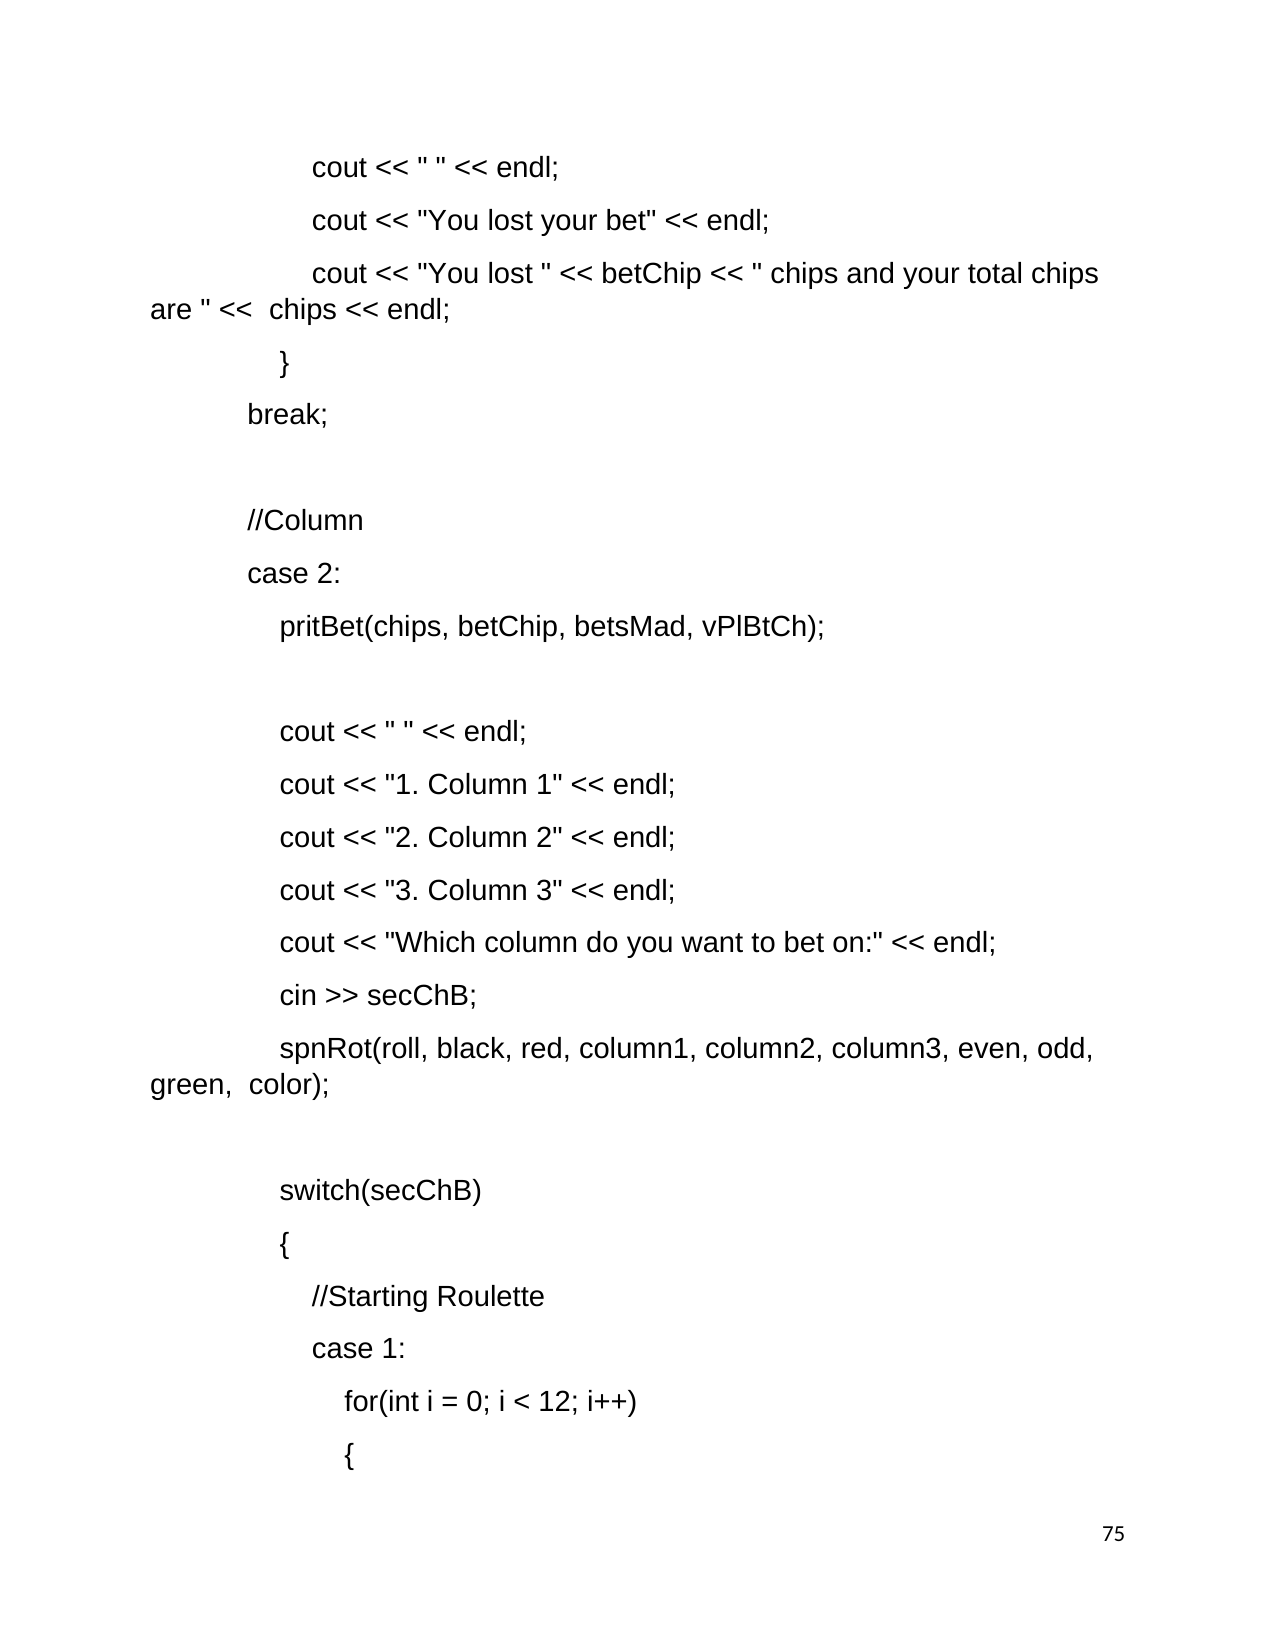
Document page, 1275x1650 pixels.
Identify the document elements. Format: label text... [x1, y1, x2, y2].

text spnRot(roll, black, red, column1, column2, column3, even, odd, green, color); [150, 1031, 1125, 1101]
text case 2: [150, 556, 1125, 589]
text { [150, 1437, 1125, 1471]
text cout << "Which column do you want to bet on:" << endl; [150, 926, 1125, 959]
text break; [150, 397, 1125, 431]
text } [150, 344, 1125, 378]
text pritBet(chips, betChip, betsMad, vPlBtCh); [150, 609, 1125, 642]
text cout << "3. Column 3" << endl; [150, 873, 1125, 906]
text //Column [150, 503, 1125, 537]
text switch(secChB) [150, 1173, 1125, 1206]
text cout << "1. Column 1" << endl; [150, 767, 1125, 801]
text cout << " " << endl; [150, 714, 1125, 748]
text cout << "2. Column 2" << endl; [150, 820, 1125, 853]
text { [150, 1226, 1125, 1259]
text //Starting Roulette [150, 1278, 1125, 1312]
text cin >> secChB; [150, 978, 1125, 1012]
text case 1: [150, 1331, 1125, 1365]
text for(int i = 0; i < 12; i++) [150, 1384, 1125, 1418]
text cout << " " << endl; [150, 150, 1125, 183]
text cout << "You lost your bet" << endl; [150, 203, 1125, 236]
text cout << "You lost " << betChip << " chips and your total chips are " << chips << endl; [150, 256, 1125, 325]
